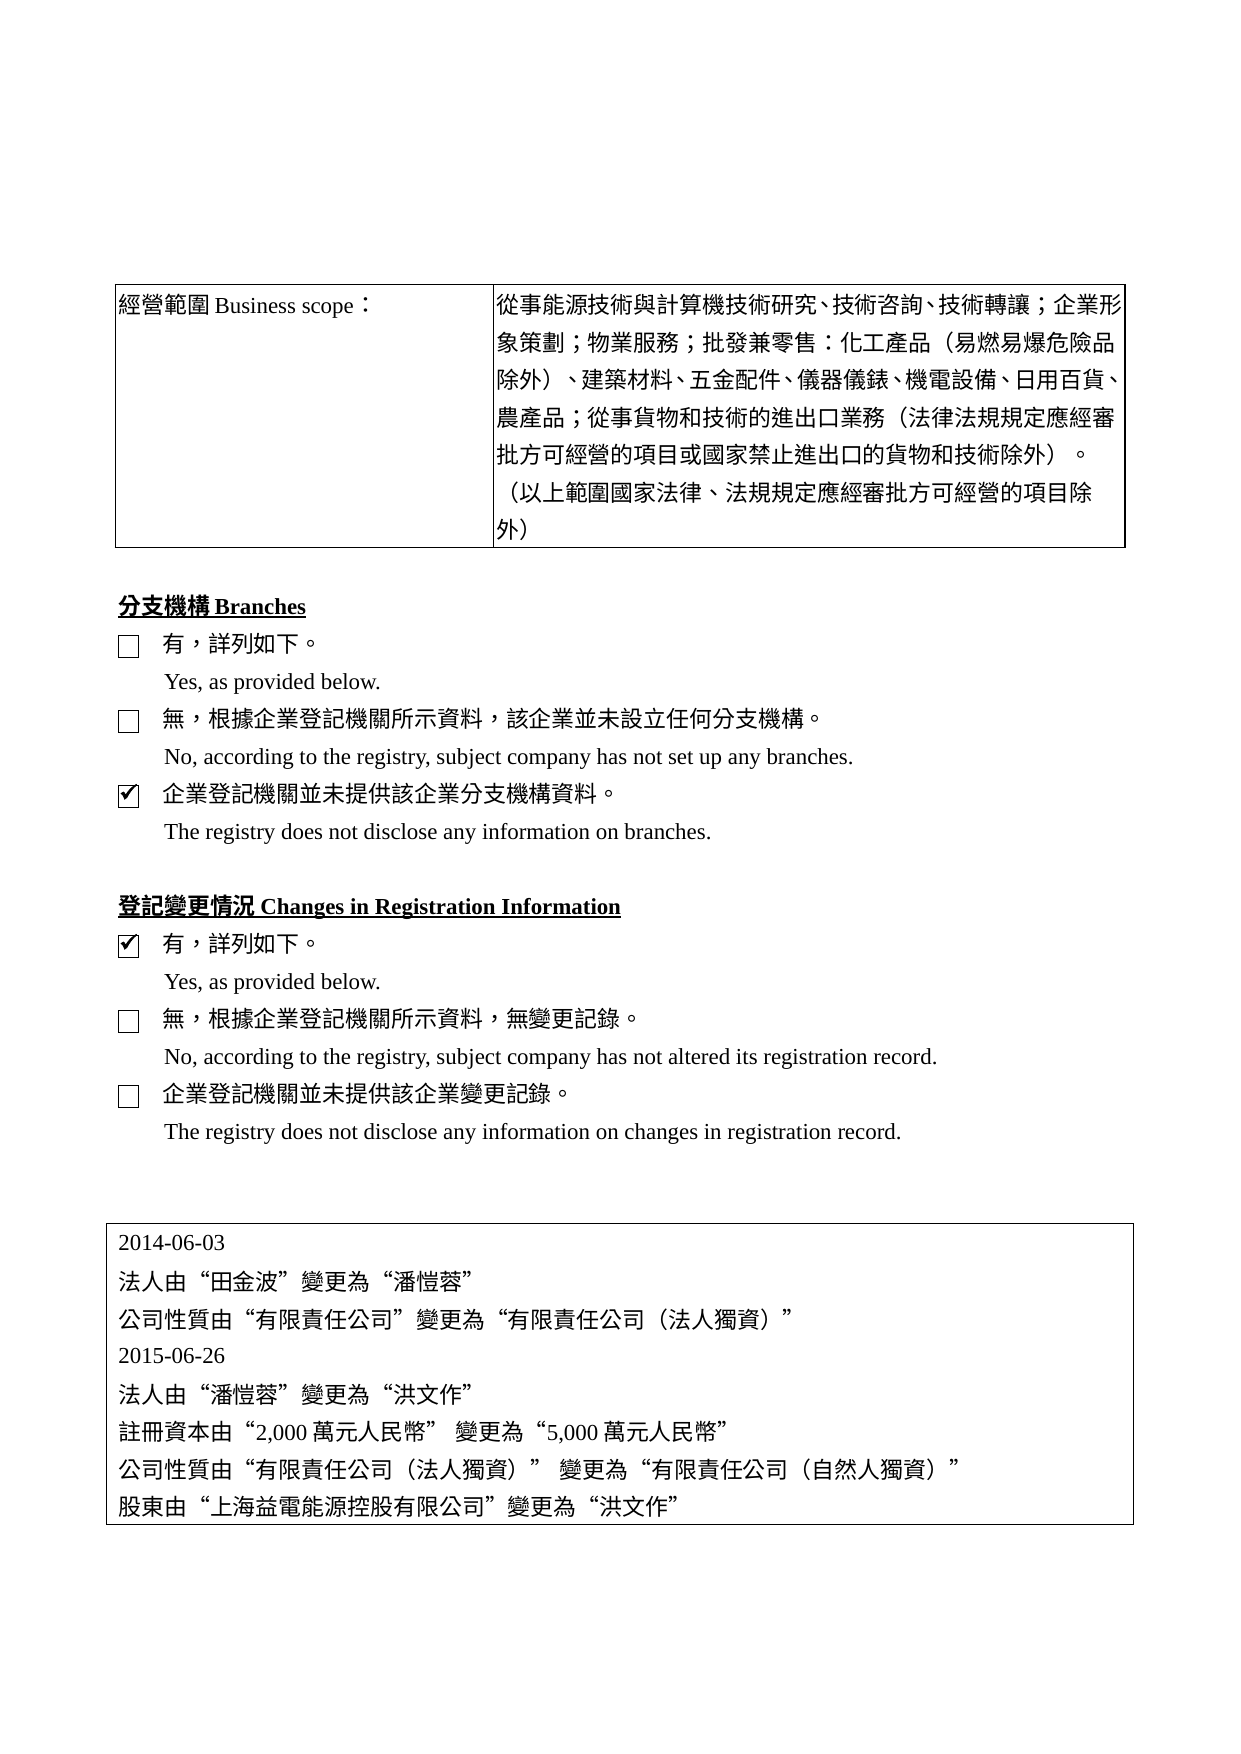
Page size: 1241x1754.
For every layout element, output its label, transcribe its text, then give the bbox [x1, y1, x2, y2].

text  有，詳列如下。 Yes, as provided below. [118, 623, 1122, 698]
table_header 從事能源技術與計算機技術研究、技術咨詢、技術轉讓；企業形象策劃；物業服務；批發兼零售：化工產品（易燃易爆危險品除外）、建築材料、五金配件、儀器儀錶、機電設備、日用百貨、農產品；從事貨物和技術的進出口業務（法律法規規定應經審批方可經營的項目或國家禁止進出口的貨物和技術除外）。（以上範圍國家法律、法規規定應經審批方可經營的項目除外） [494, 285, 1124, 547]
text 分支機構Branches [118, 586, 1122, 623]
text  無，根據企業登記機關所示資料，該企業並未設立任何分支機構。 No, according to the registry, subject company has not set up any branches. [118, 698, 1122, 773]
text 登記變更情況Changes in Registration Information [118, 886, 1122, 923]
text  有，詳列如下。 Yes, as provided below. [118, 923, 1122, 998]
text  企業登記機關並未提供該企業分支機構資料。 The registry does not disclose any information on branches. [118, 773, 1122, 848]
text  企業登記機關並未提供該企業變更記錄。 The registry does not disclose any information on changes in registration record. [118, 1073, 1122, 1148]
table_header 經營範圍Business scope： [116, 285, 493, 547]
text  無，根據企業登記機關所示資料，無變更記錄。 No, according to the registry, subject company has not altered its registration record. [118, 998, 1122, 1073]
